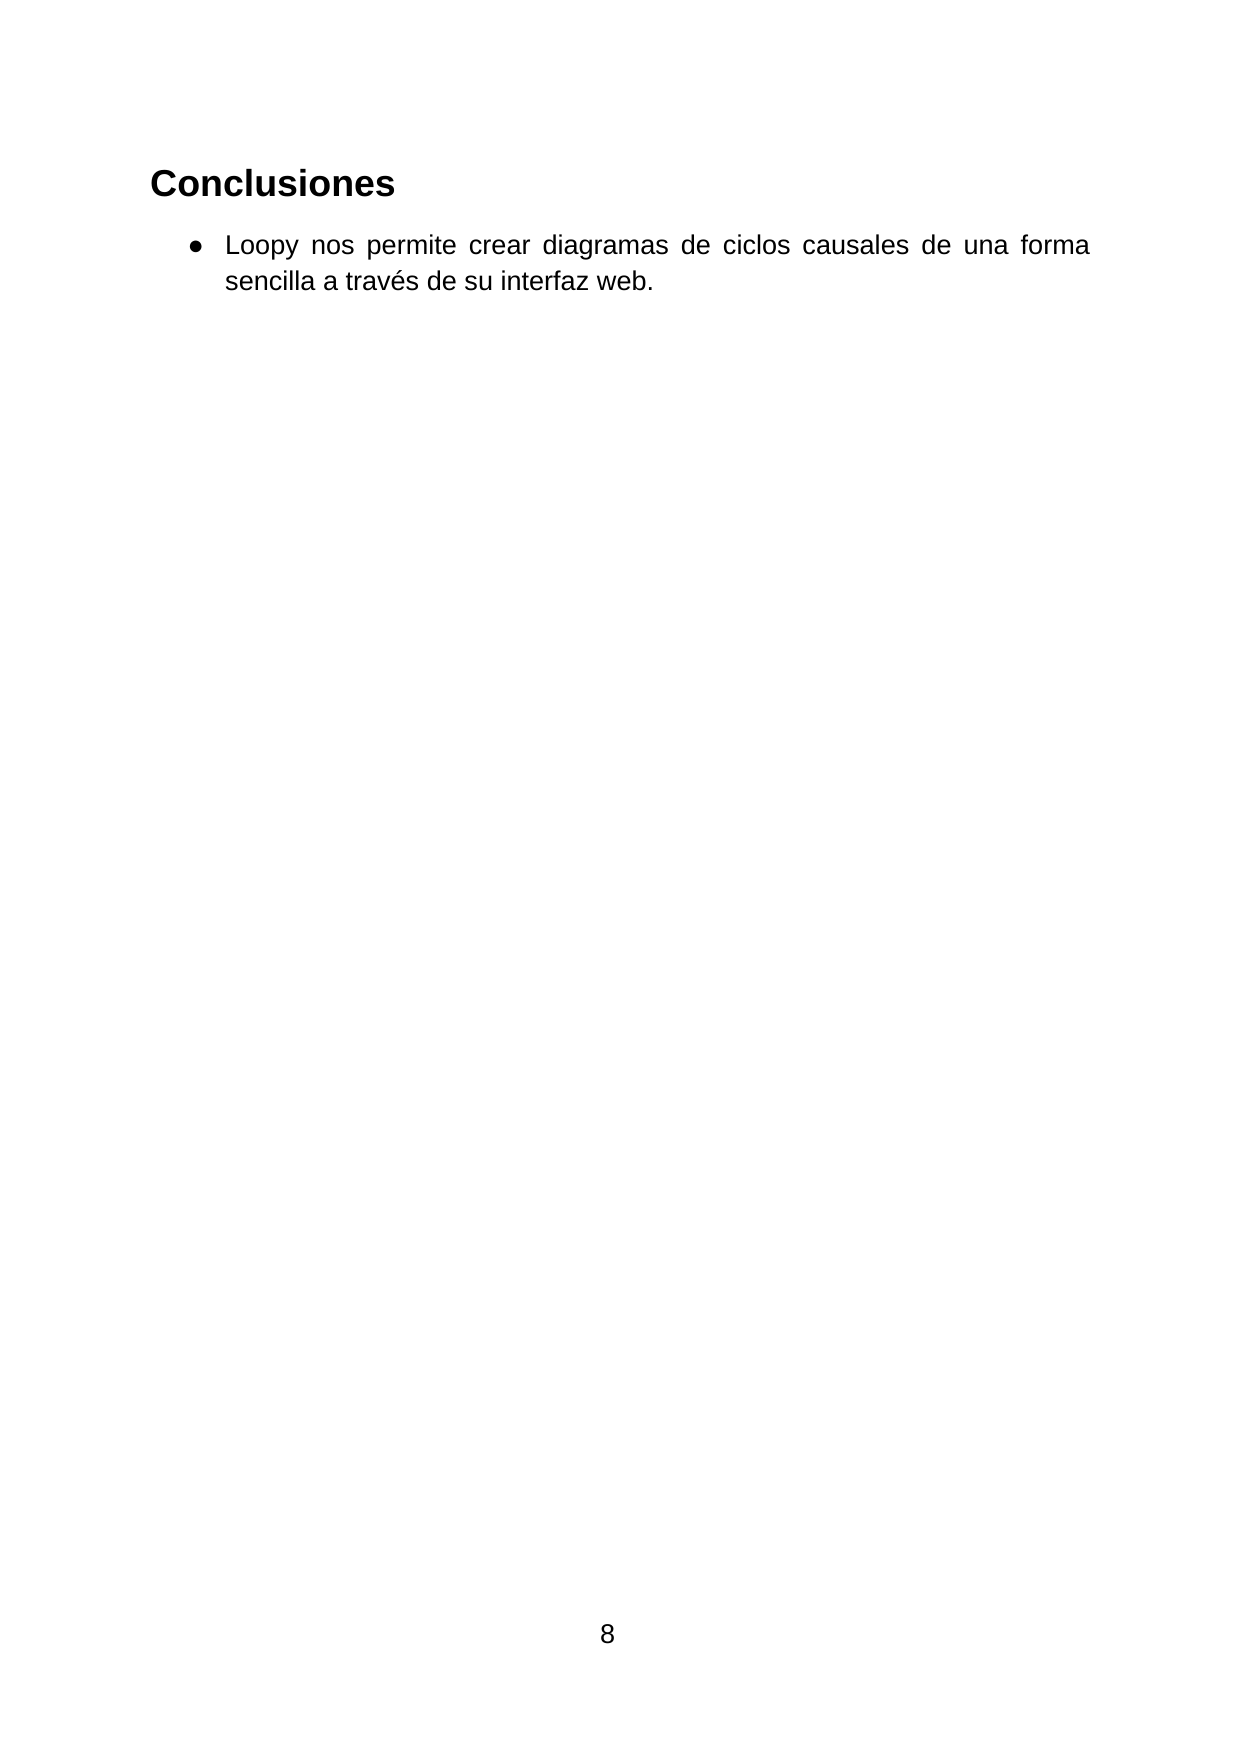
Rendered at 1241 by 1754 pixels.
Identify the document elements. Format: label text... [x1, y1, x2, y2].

subtitle Conclusiones [150, 161, 1090, 204]
list Loopy nos permite crear diagramas de ciclos causales de una forma sencilla a través de su interfaz web. [187, 229, 1090, 296]
